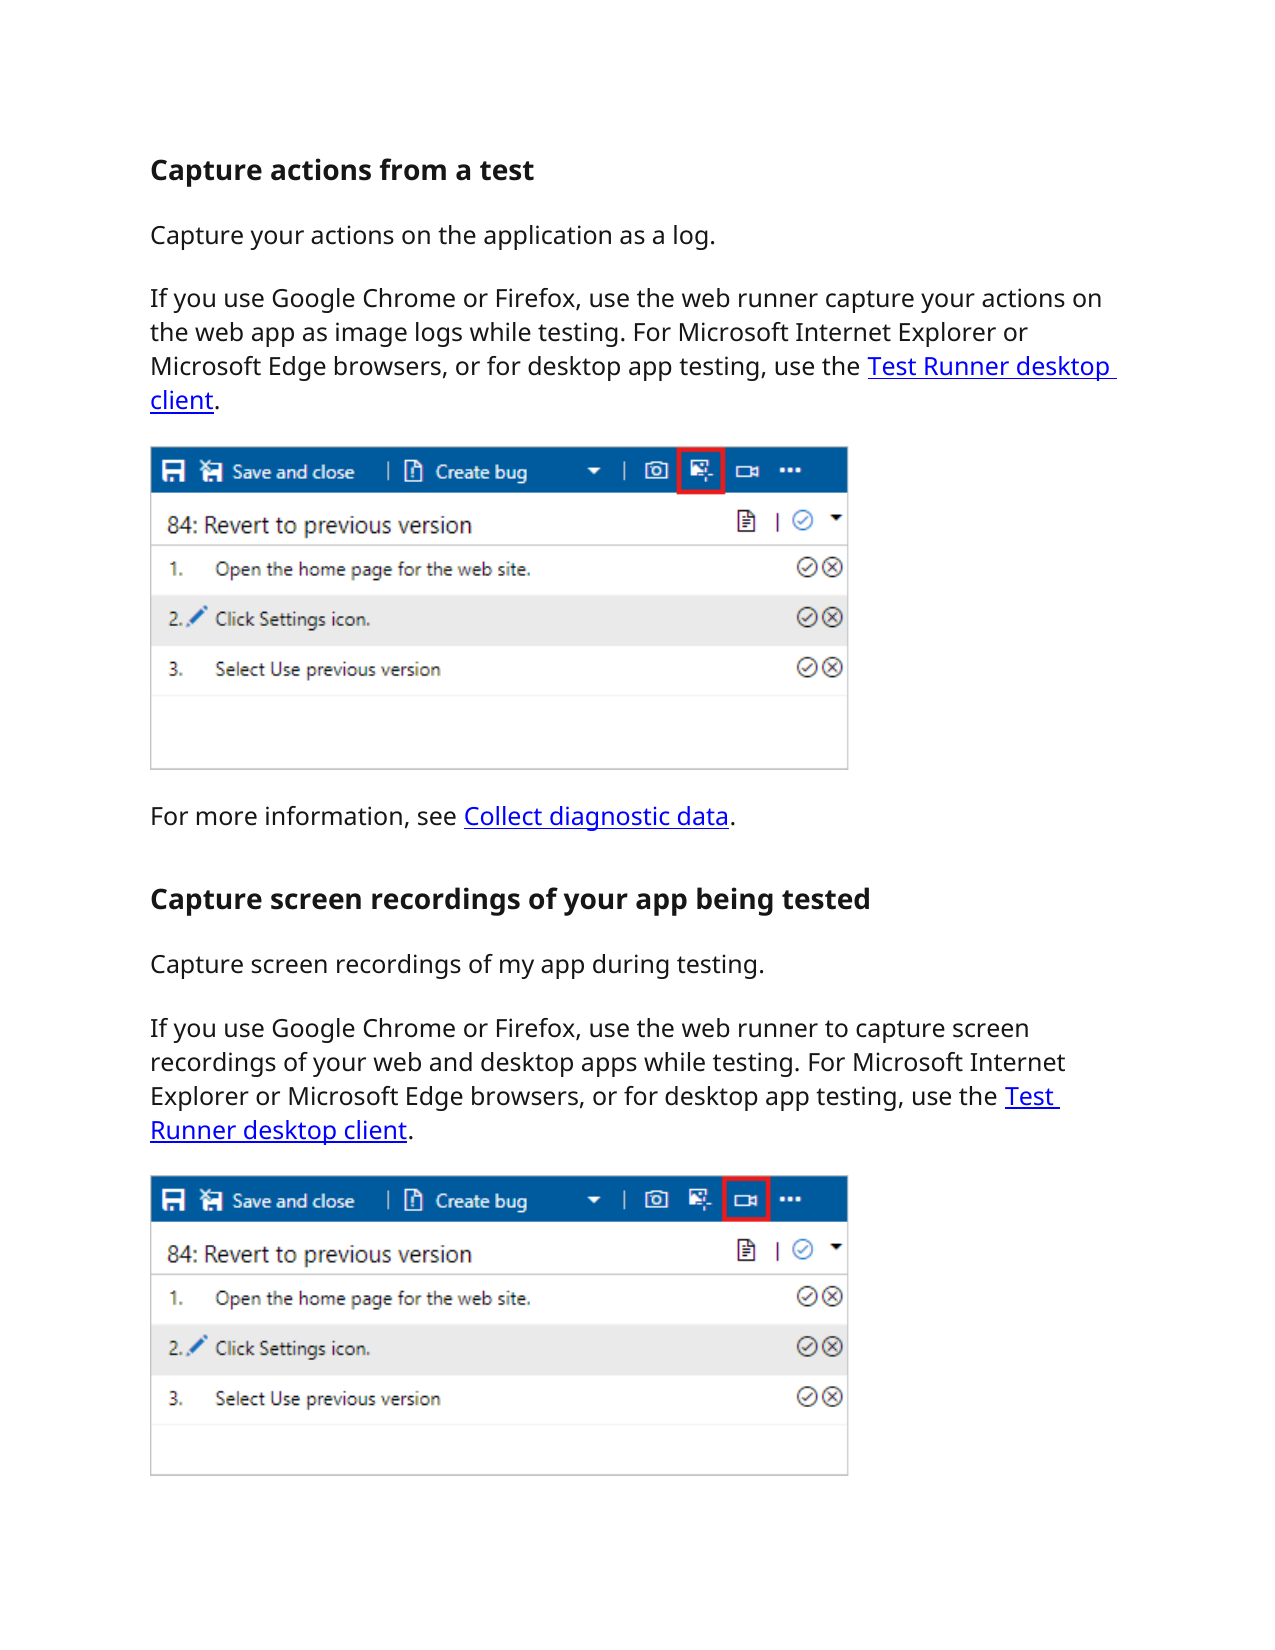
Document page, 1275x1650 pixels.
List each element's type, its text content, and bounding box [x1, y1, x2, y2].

text If you use Google Chrome or Firefox, use the web runner to capture screen recordings of your web and desktop apps while testing. For Microsoft Internet Explorer or Microsoft Edge browsers, or for desktop app testing, use the Test Runner desktop client. [150, 1010, 1125, 1147]
subtitle Capture screen recordings of your app being tested [150, 880, 1125, 918]
text Capture screen recordings of my app during testing. [150, 947, 1125, 981]
picture [150, 1175, 849, 1476]
text Capture your actions on the application as a log. [150, 217, 1125, 252]
text If you use Google Chrome or Firefox, use the web runner capture your actions on the web app as image logs while testing. For Microsoft Internet Explorer or Microsoft Edge browsers, or for desktop app testing, use the Test Runner desktop client. [150, 281, 1125, 417]
text For more information, see Collect diagnostic data. [150, 799, 1125, 833]
subtitle Capture actions from a test [150, 150, 1125, 188]
picture [150, 446, 849, 770]
